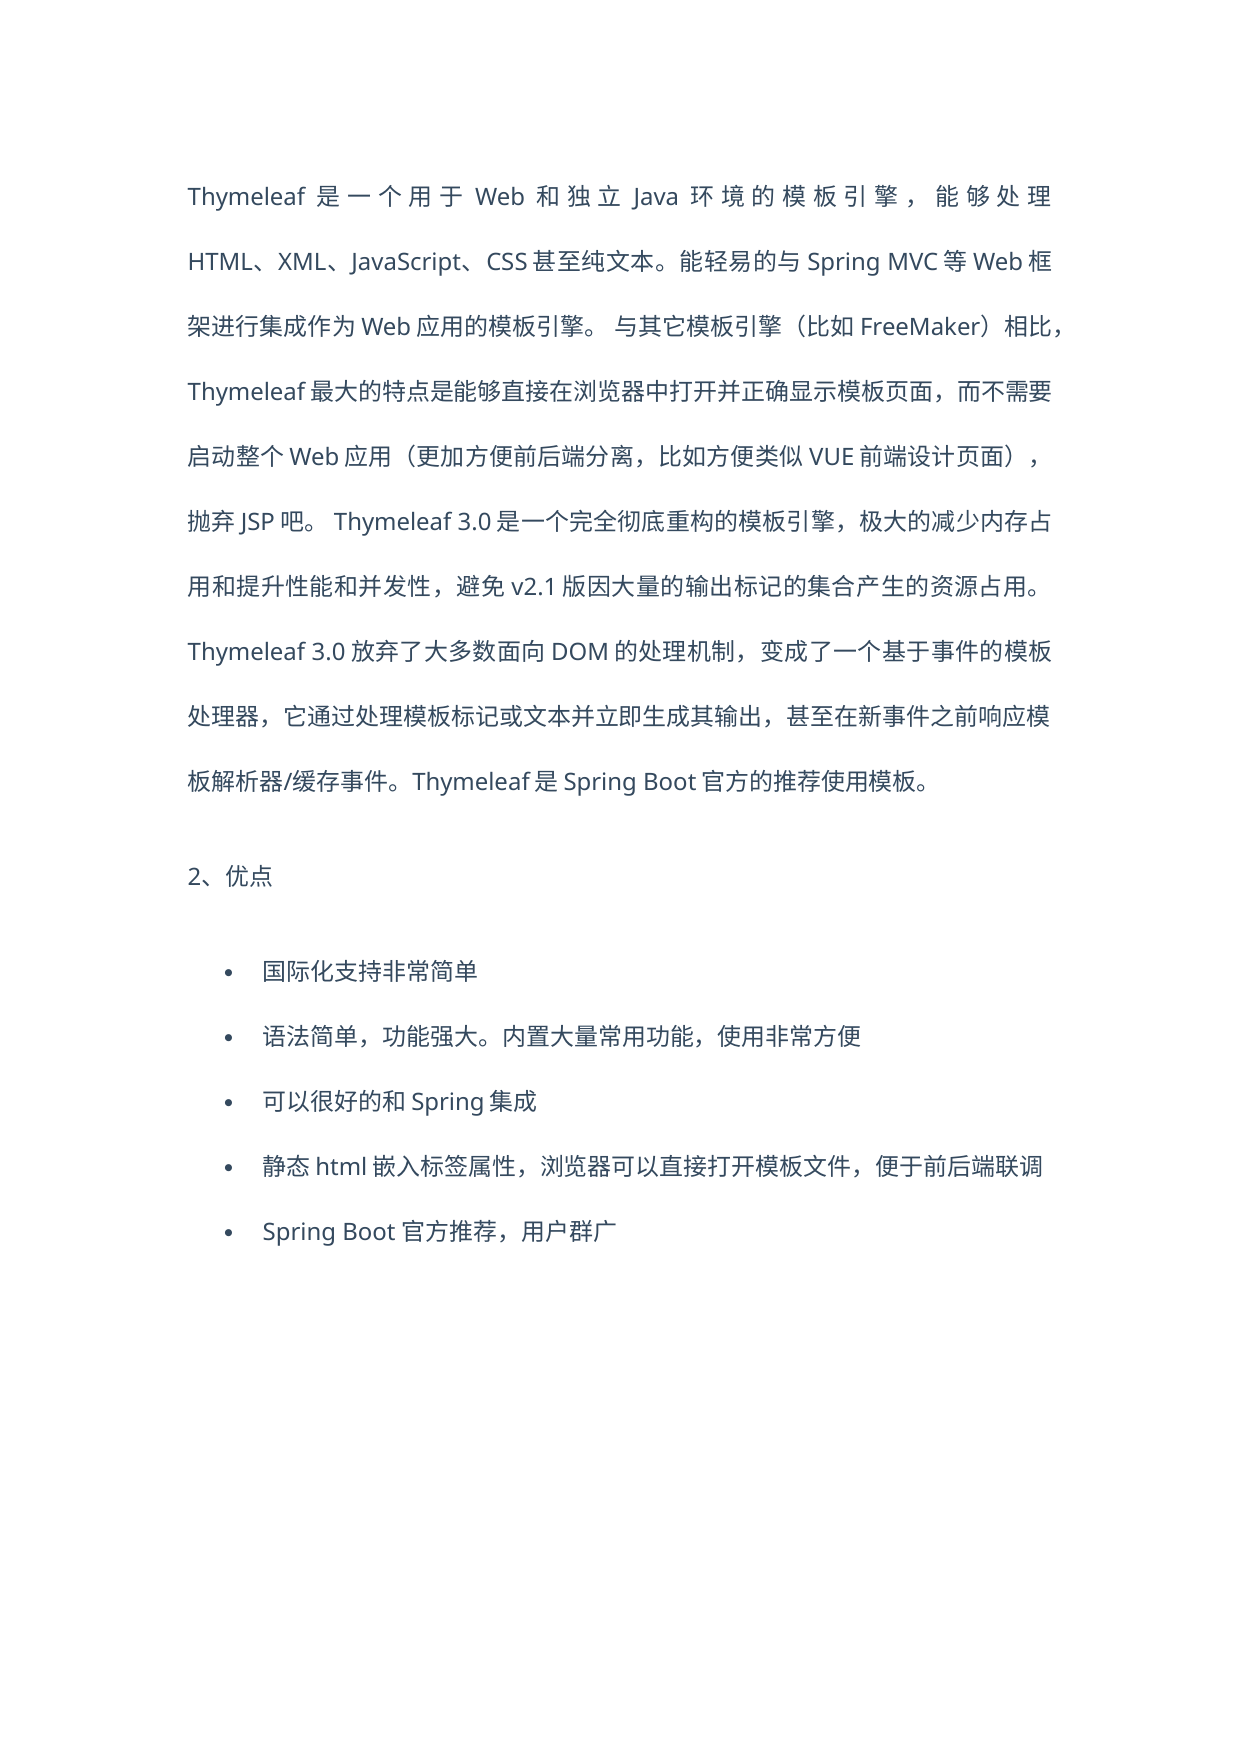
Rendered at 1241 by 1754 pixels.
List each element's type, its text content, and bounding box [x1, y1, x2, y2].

list 可以很好的和Spring集成 [225, 1067, 1053, 1132]
list Spring Boot 官方推荐，用户群广 [225, 1197, 1053, 1262]
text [187, 162, 1053, 812]
text 2、优点 [187, 842, 1053, 907]
list 静态html嵌入标签属性，浏览器可以直接打开模板文件，便于前后端联调 [225, 1132, 1053, 1197]
list 语法简单，功能强大。内置大量常用功能，使用非常方便 [225, 1002, 1053, 1067]
list 国际化支持非常简单 [225, 937, 1053, 1002]
